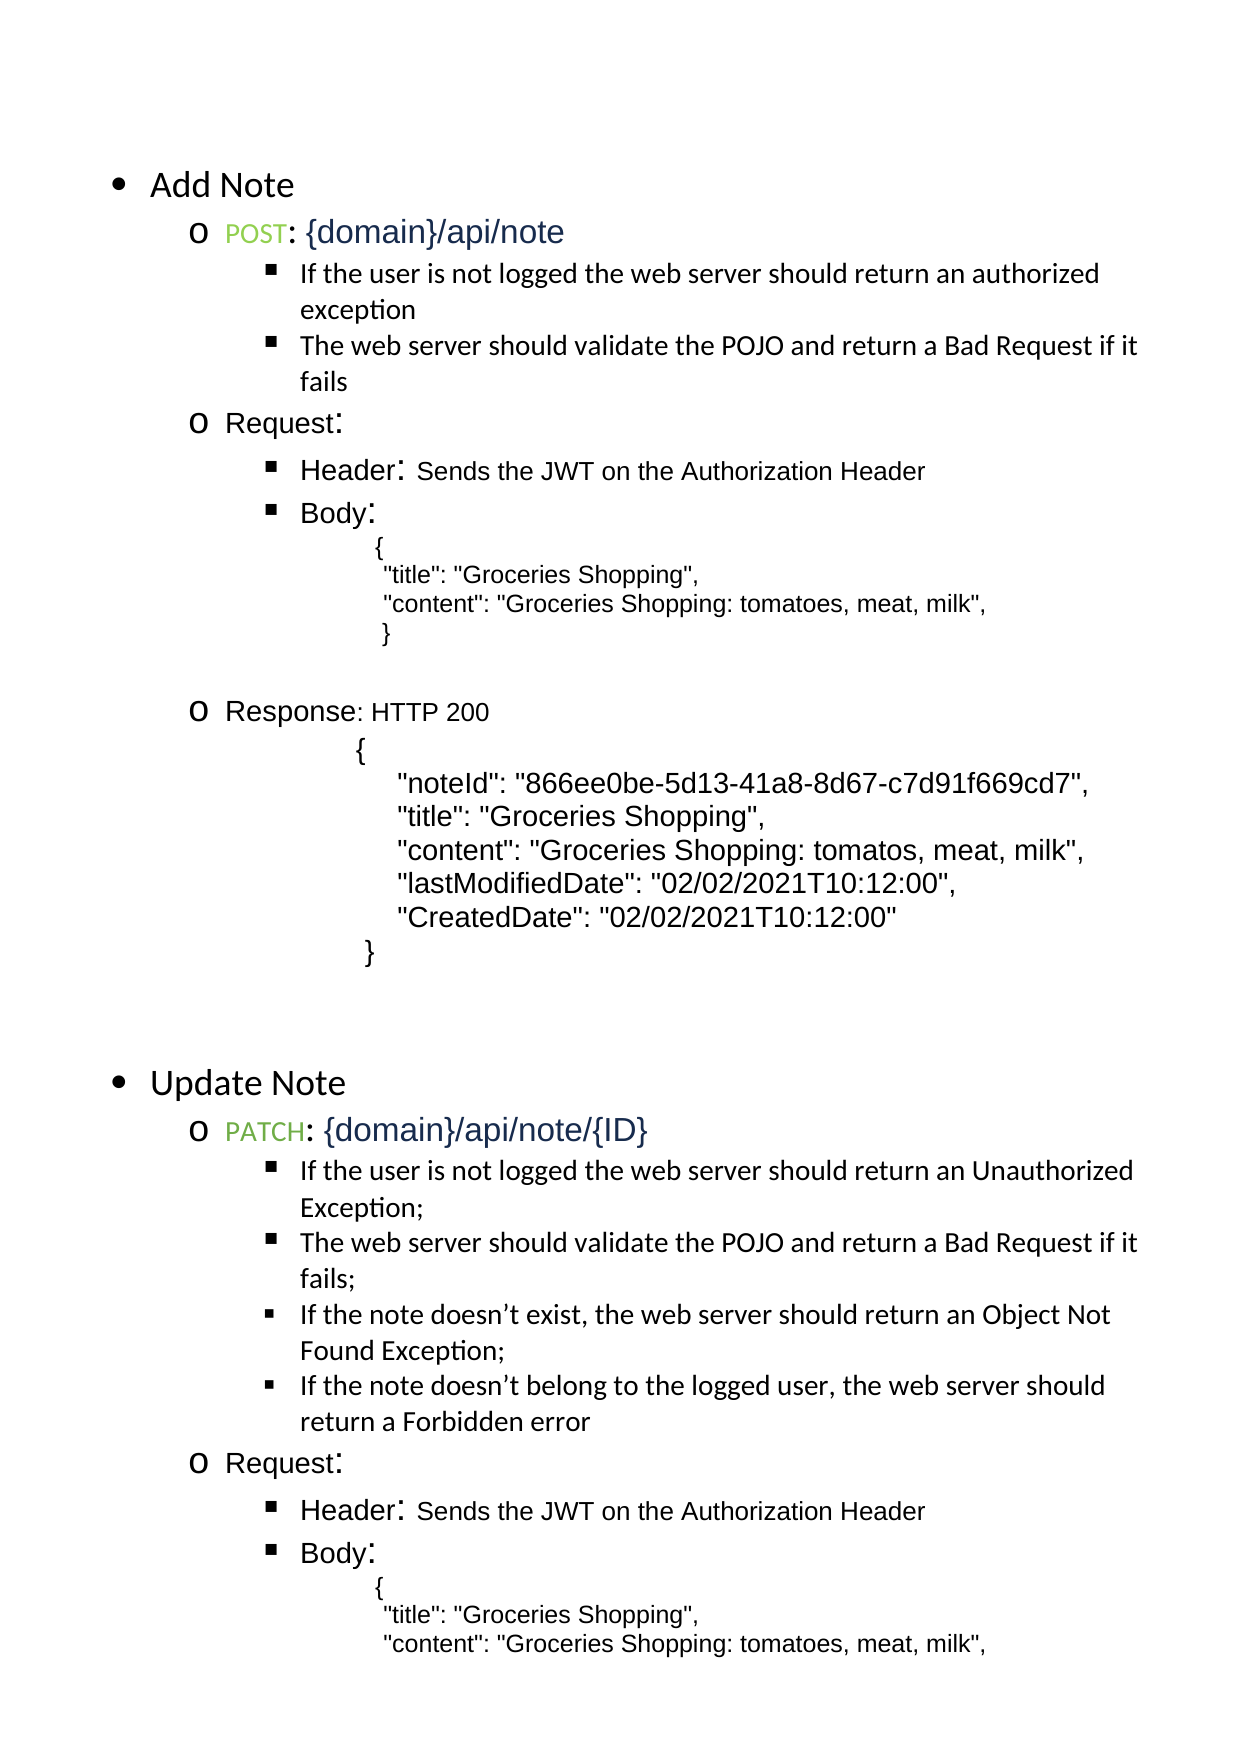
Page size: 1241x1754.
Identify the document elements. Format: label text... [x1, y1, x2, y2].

list If the note doesn’t exist, the web server should return an Object Not Found Exception; [262, 1296, 1165, 1367]
list If the note doesn’t belong to the logged user, the web server should return a Forbidden error [262, 1367, 1165, 1439]
text } [300, 618, 1165, 647]
list Body: [262, 488, 1165, 532]
list If the user is not logged the web server should return an authorized exception [262, 255, 1165, 327]
list Add Note [112, 161, 1165, 207]
list POST: {domain}/api/note [187, 207, 1165, 255]
text "title": "Groceries Shopping", [300, 1600, 1165, 1629]
text { [300, 732, 1165, 766]
list Request: [187, 1439, 1165, 1485]
list PATCH: {domain}/api/note/{ID} [187, 1104, 1165, 1152]
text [300, 1629, 1165, 1658]
text { [300, 1572, 1165, 1600]
list The web server should validate the POJO and return a Bad Request if it fails; [262, 1224, 1165, 1296]
text "CreatedDate": "02/02/2021T10:12:00" [300, 900, 1165, 933]
list Header: Sends the JWT on the Authorization Header [262, 445, 1165, 488]
text "title": "Groceries Shopping", [300, 799, 1165, 833]
text "noteId": "866ee0be-5d13-41a8-8d67-c7d91f669cd7", [300, 766, 1165, 799]
text { [300, 532, 1165, 560]
list The web server should validate the POJO and return a Bad Request if it fails [262, 327, 1165, 399]
text } [300, 933, 1165, 967]
list Header: Sends the JWT on the Authorization Header [262, 1485, 1165, 1528]
text "content": "Groceries Shopping: tomatos, meat, milk", [300, 833, 1165, 866]
list Update Note [112, 1059, 1165, 1104]
text "title": "Groceries Shopping", [300, 560, 1165, 589]
text "lastModifiedDate": "02/02/2021T10:12:00", [300, 866, 1165, 900]
text "content": "Groceries Shopping: tomatoes, meat, milk", [300, 589, 1165, 618]
list Request: [187, 399, 1165, 445]
list If the user is not logged the web server should return an Unauthorized Exception; [262, 1152, 1165, 1224]
list Body: [262, 1528, 1165, 1572]
list Response: HTTP 200 [187, 690, 1165, 732]
